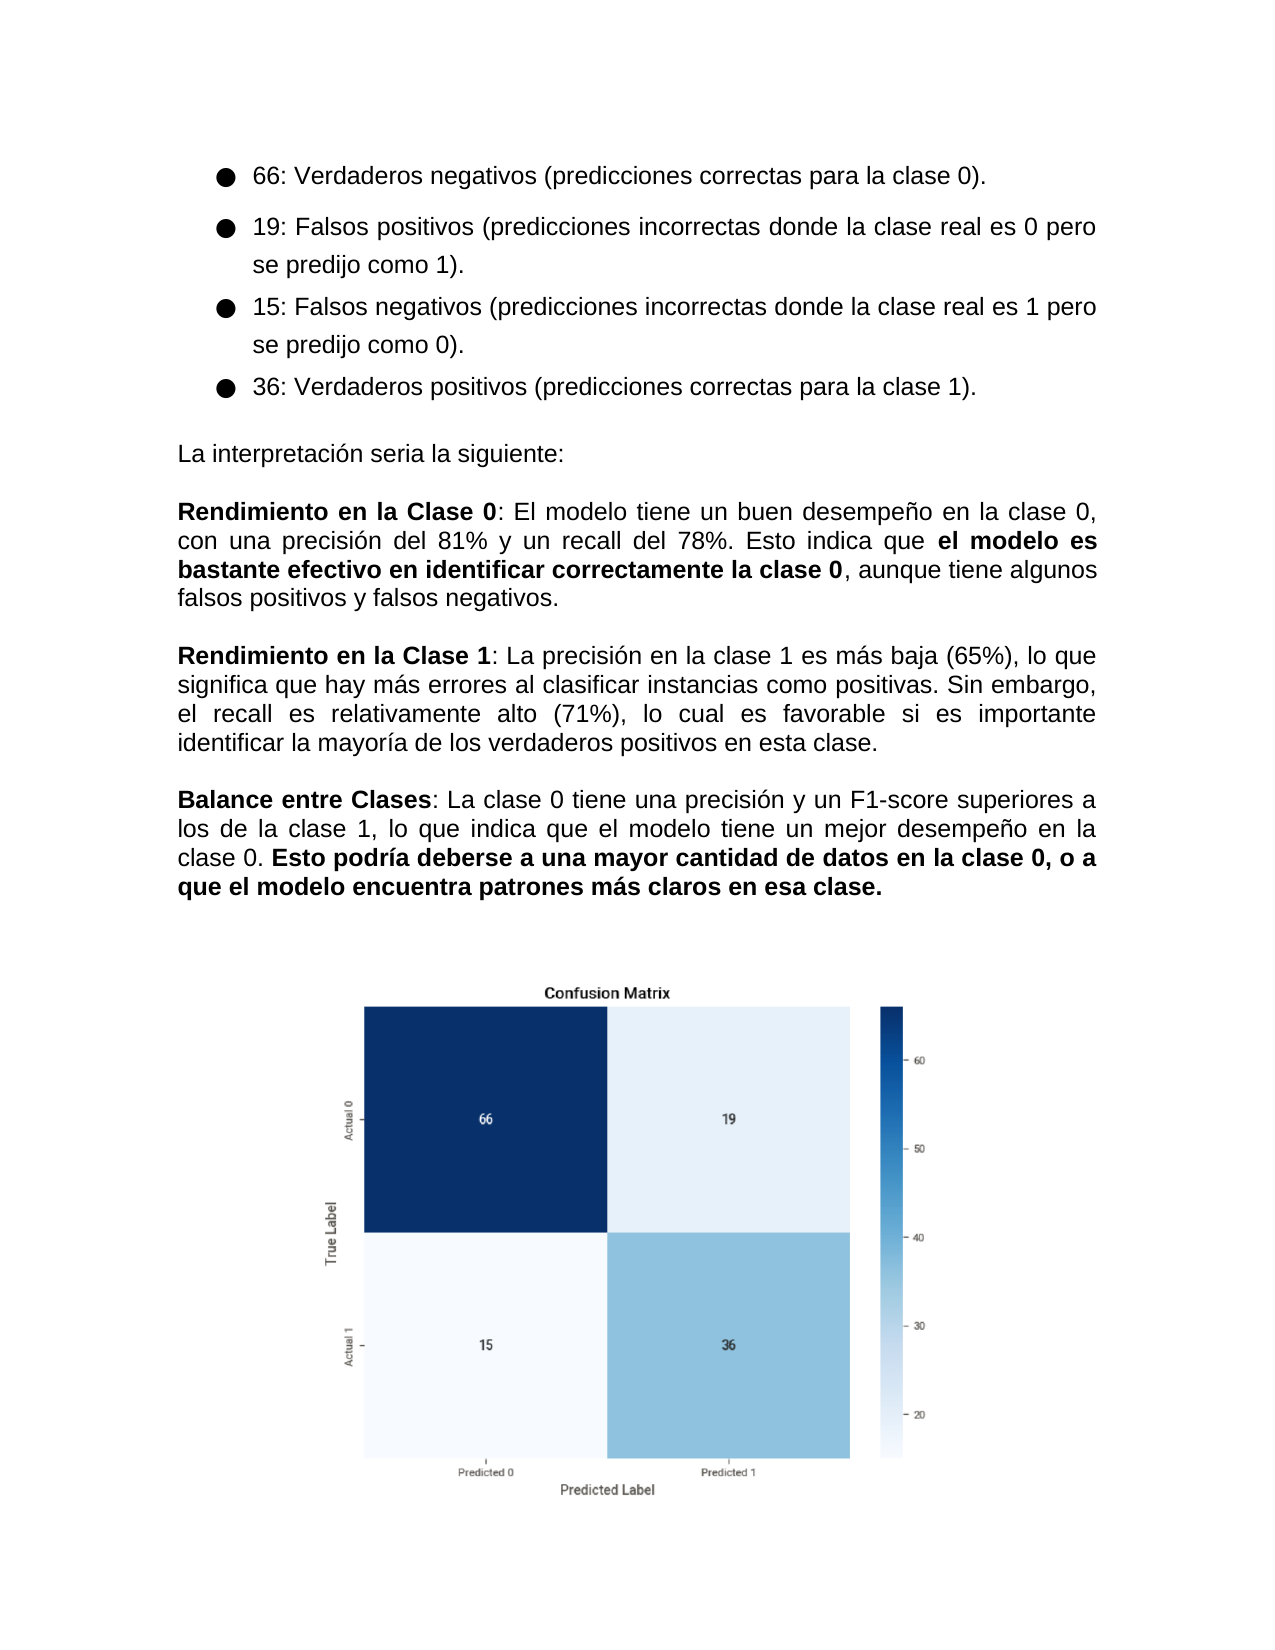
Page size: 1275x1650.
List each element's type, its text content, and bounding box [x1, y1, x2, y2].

picture [322, 980, 940, 1500]
text Rendimiento en la Clase 0: El modelo tiene un buen desempeño en la clase 0, con una precisión del 81% y un recall del 78%. Esto indica que el modelo es bastante efectivo en identificar correctamente la clase 0, aunque tiene algunos falsos positivos y falsos negativos. [177, 497, 1098, 612]
list 66: Verdaderos negativos (predicciones correctas para la clase 0). [215, 148, 1098, 199]
list 15: Falsos negativos (predicciones incorrectas donde la clase real es 1 pero se predijo como 0). [215, 279, 1098, 359]
text La interpretación seria la siguiente: [177, 439, 1098, 468]
list 19: Falsos positivos (predicciones incorrectas donde la clase real es 0 pero se predijo como 1). [215, 199, 1098, 279]
text Balance entre Clases: La clase 0 tiene una precisión y un F1-score superiores a los de la clase 1, lo que indica que el modelo tiene un mejor desempeño en la clase 0. Esto podría deberse a una mayor cantidad de datos en la clase 0, o a que el modelo encuentra patrones más claros en esa clase. [177, 786, 1098, 901]
text Rendimiento en la Clase 1: La precisión en la clase 1 es más baja (65%), lo que significa que hay más errores al clasificar instancias como positivas. Sin embargo, el recall es relativamente alto (71%), lo cual es favorable si es importante identificar la mayoría de los verdaderos positivos en esta clase. [177, 641, 1098, 756]
list 36: Verdaderos positivos (predicciones correctas para la clase 1). [215, 359, 1098, 410]
